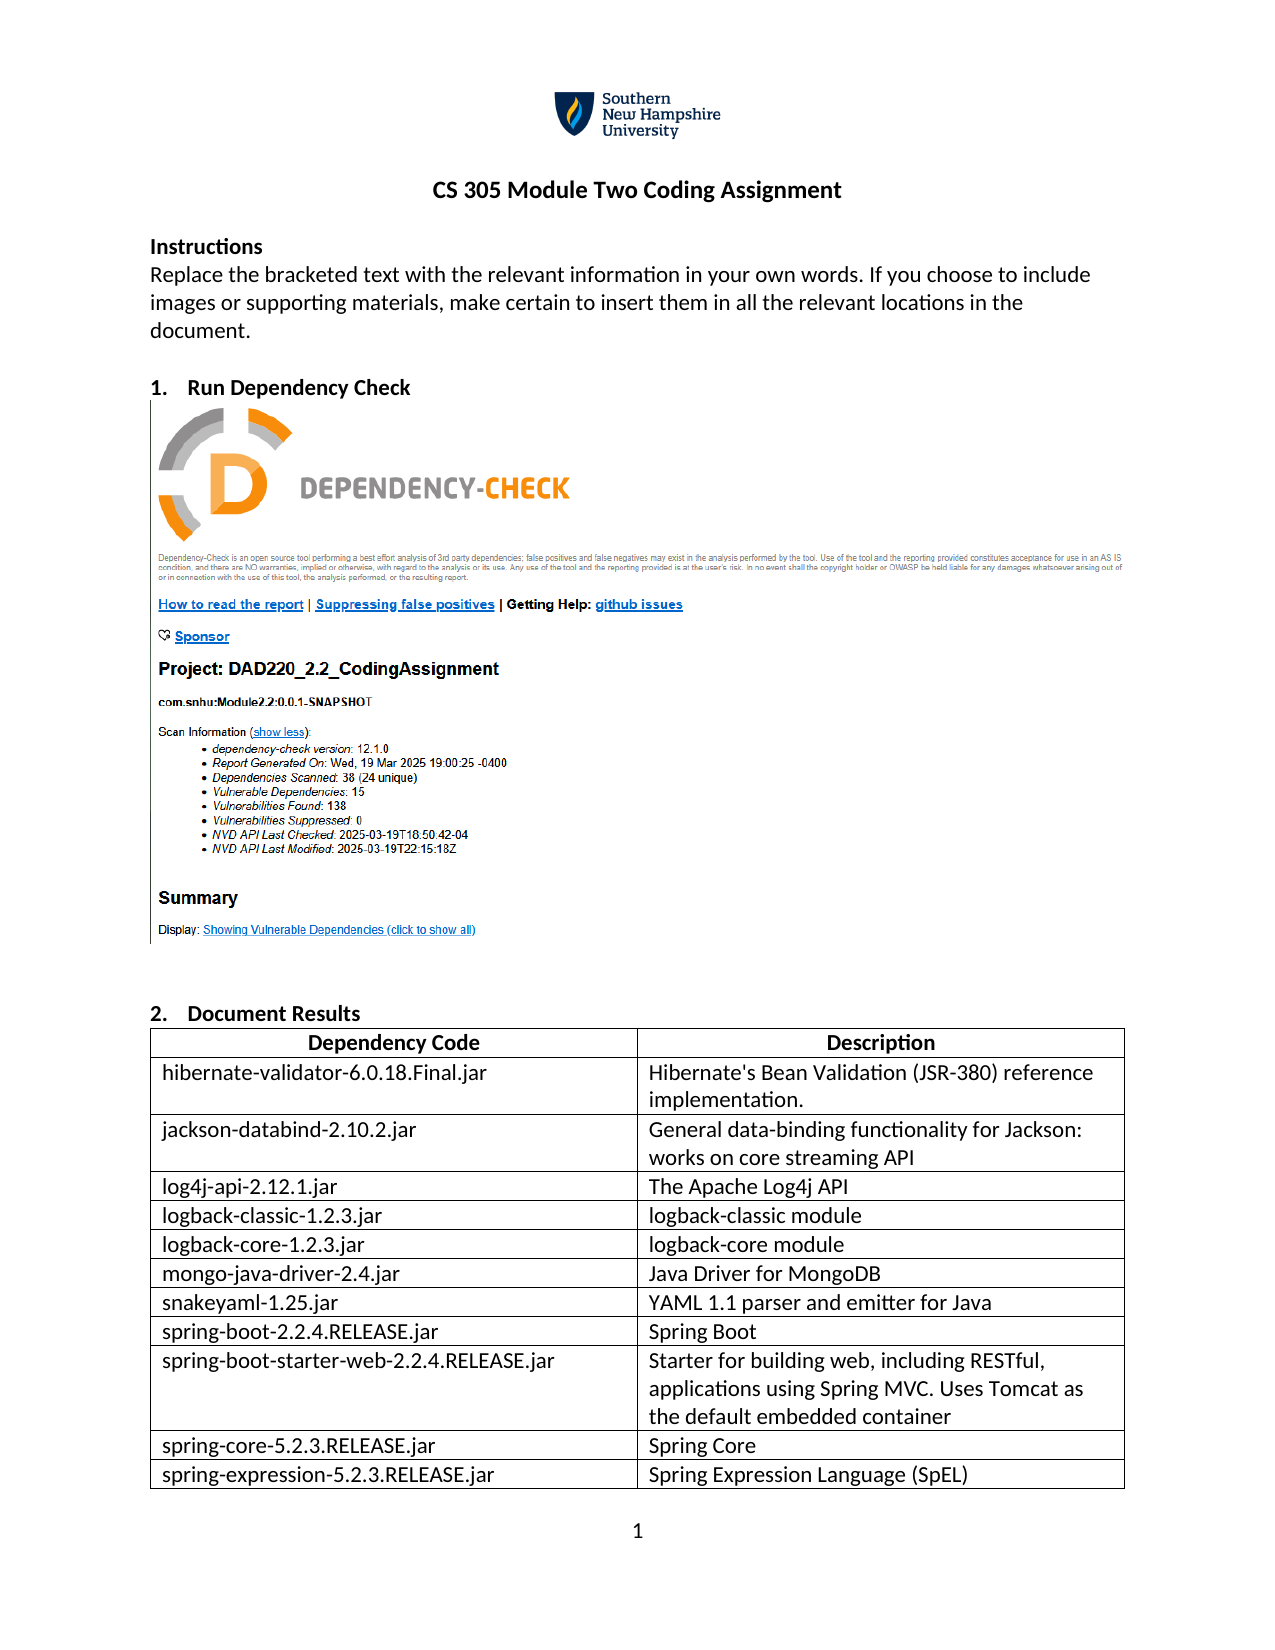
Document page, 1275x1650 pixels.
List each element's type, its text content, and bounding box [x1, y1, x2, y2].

table_cell Spring Boot [638, 1317, 1124, 1345]
subtitle Document Results [150, 999, 1125, 1027]
table_cell hibernate-validator-6.0.18.Final.jar [151, 1058, 637, 1114]
table_header Description [638, 1029, 1124, 1057]
subtitle Run Dependency Check [150, 373, 1125, 400]
table_cell YAML 1.1 parser and emitter for Java [638, 1288, 1124, 1316]
table_cell spring-core-5.2.3.RELEASE.jar [151, 1431, 637, 1459]
table_cell mongo-java-driver-2.4.jar [151, 1259, 637, 1287]
table_cell logback-core-1.2.3.jar [151, 1230, 637, 1258]
table_cell logback-classic module [638, 1201, 1124, 1229]
table_cell The Apache Log4j API [638, 1172, 1124, 1200]
table_cell Spring Expression Language (SpEL) [638, 1460, 1124, 1488]
table_cell logback-core module [638, 1230, 1124, 1258]
picture [546, 75, 729, 154]
table_cell logback-classic-1.2.3.jar [151, 1201, 637, 1229]
table_cell jackson-databind-2.10.2.jar [151, 1115, 637, 1171]
text Replace the bracketed text with the relevant information in your own words. If you choose to include images or supporting materials, make certain to insert them in all the relevant locations in the document. [150, 261, 1125, 344]
picture [150, 400, 1125, 944]
table_header Dependency Code [151, 1029, 637, 1057]
table_cell Hibernate's Bean Validation (JSR-380) reference implementation. [638, 1058, 1124, 1114]
table_cell spring-boot-starter-web-2.2.4.RELEASE.jar [151, 1346, 637, 1430]
table_cell Starter for building web, including RESTful, applications using Spring MVC. Uses Tomcat as the default embedded container [638, 1346, 1124, 1430]
table_cell log4j-api-2.12.1.jar [151, 1172, 637, 1200]
subtitle Instructions [150, 232, 1125, 261]
table_cell Spring Core [638, 1431, 1124, 1459]
table_cell Java Driver for MongoDB [638, 1259, 1124, 1287]
table_cell snakeyaml-1.25.jar [151, 1288, 637, 1316]
table_cell General data-binding functionality for Jackson: works on core streaming API [638, 1115, 1124, 1171]
table_cell spring-expression-5.2.3.RELEASE.jar [151, 1460, 637, 1488]
table_cell spring-boot-2.2.4.RELEASE.jar [151, 1317, 637, 1345]
subtitle CS 305 Module Two Coding Assignment [150, 174, 1125, 204]
